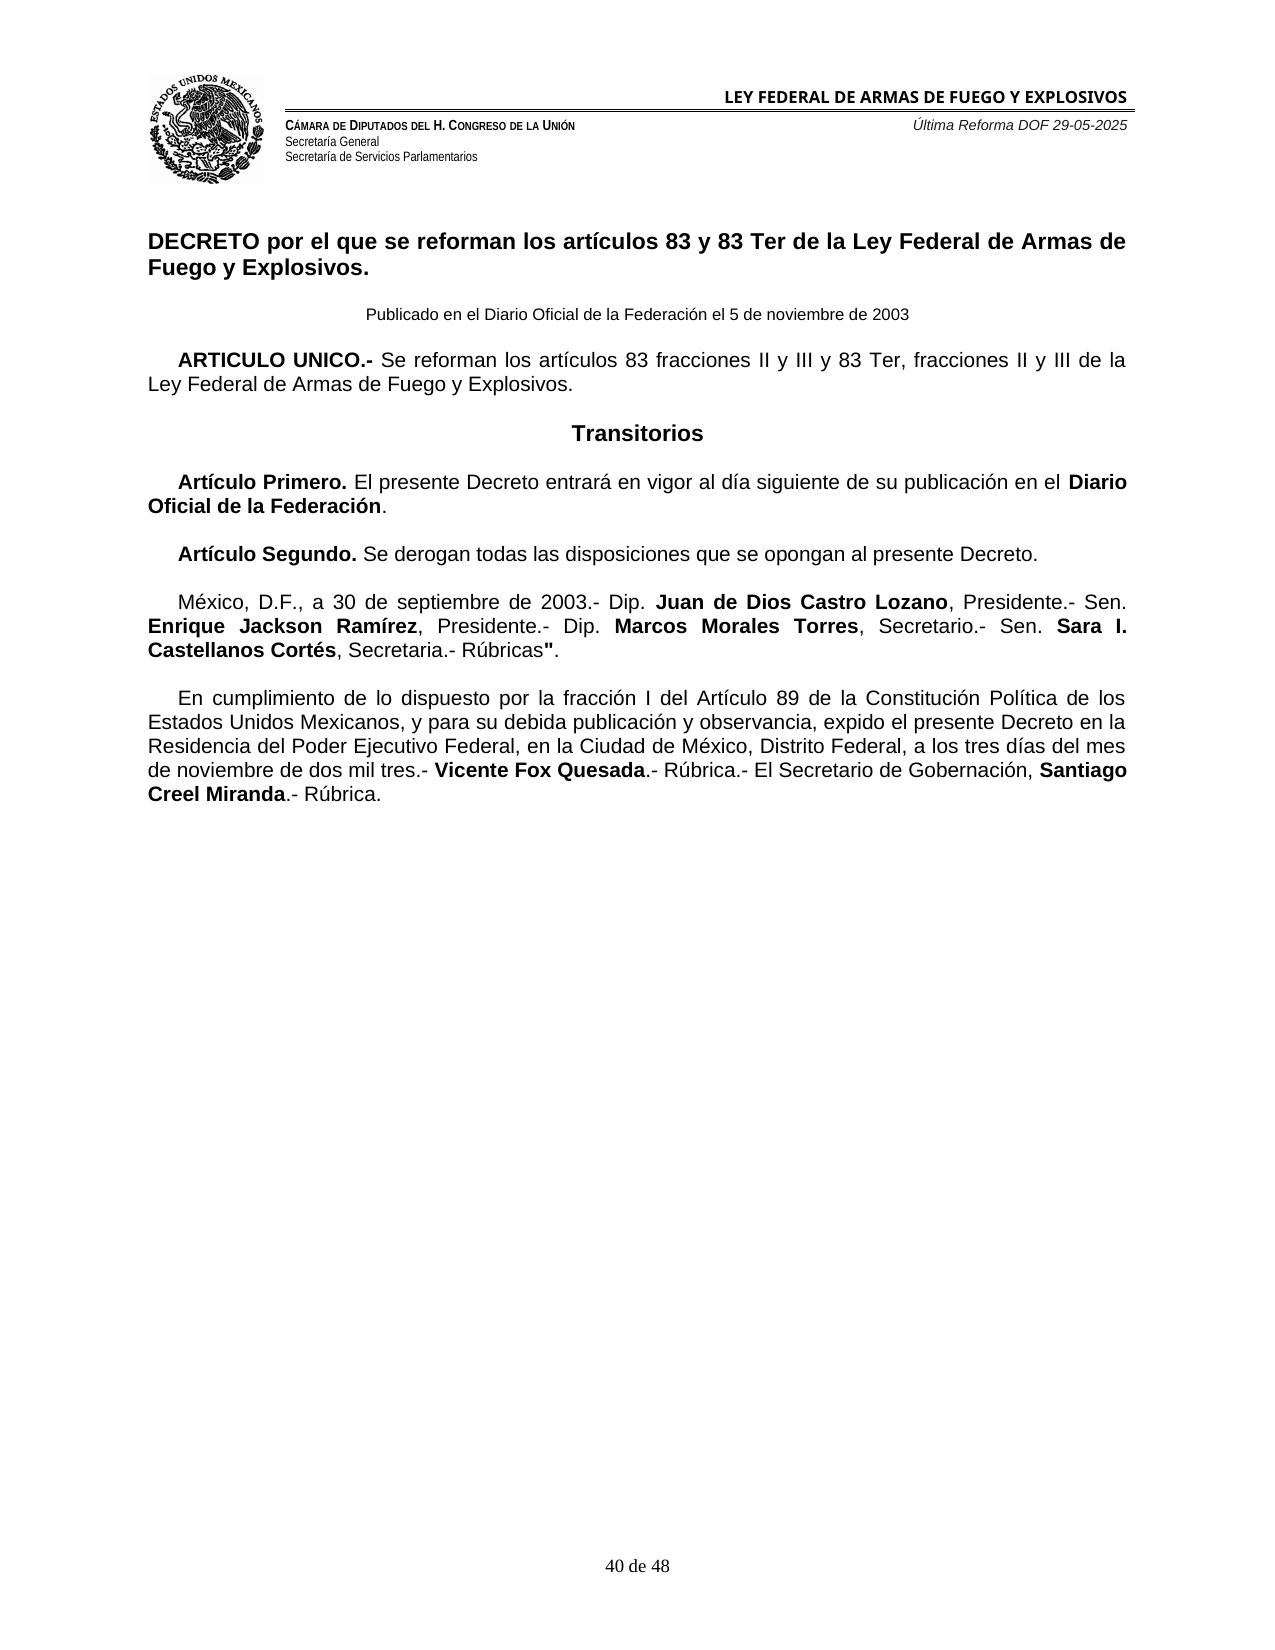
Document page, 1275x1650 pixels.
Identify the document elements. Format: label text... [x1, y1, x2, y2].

text Publicado en el Diario Oficial de la Federación el 5 de noviembre de 2003 [148, 305, 1127, 324]
text DECRETO por el que se reforman los artículos 83 y 83 Ter de la Ley Federal de Armas de Fuego y Explosivos. [148, 228, 1127, 281]
text En cumplimiento de lo dispuesto por la fracción I del Artículo 89 de la Constitución Política de los Estados Unidos Mexicanos, y para su debida publicación y observancia, expido el presente Decreto en la Residencia del Poder Ejecutivo Federal, en la Ciudad de México, Distrito Federal, a los tres días del mes de noviembre de dos mil tres.- Vicente Fox Quesada.- Rúbrica.- El Secretario de Gobernación, Santiago Creel Miranda.- Rúbrica. [148, 686, 1127, 805]
text Artículo Primero. El presente Decreto entrará en vigor al día siguiente de su publicación en el Diario Oficial de la Federación. [148, 470, 1127, 518]
text ARTICULO UNICO.- Se reforman los artículos 83 fracciones II y III y 83 Ter, fracciones II y III de la Ley Federal de Armas de Fuego y Explosivos. [148, 348, 1127, 396]
text Artículo Segundo. Se derogan todas las disposiciones que se opongan al presente Decreto. [148, 542, 1127, 566]
text Transitorios [148, 420, 1127, 446]
text México, D.F., a 30 de septiembre de 2003.- Dip. Juan de Dios Castro Lozano, Presidente.- Sen. Enrique Jackson Ramírez, Presidente.- Dip. Marcos Morales Torres, Secretario.- Sen. Sara I. Castellanos Cortés, Secretaria.- Rúbricas". [148, 590, 1127, 662]
